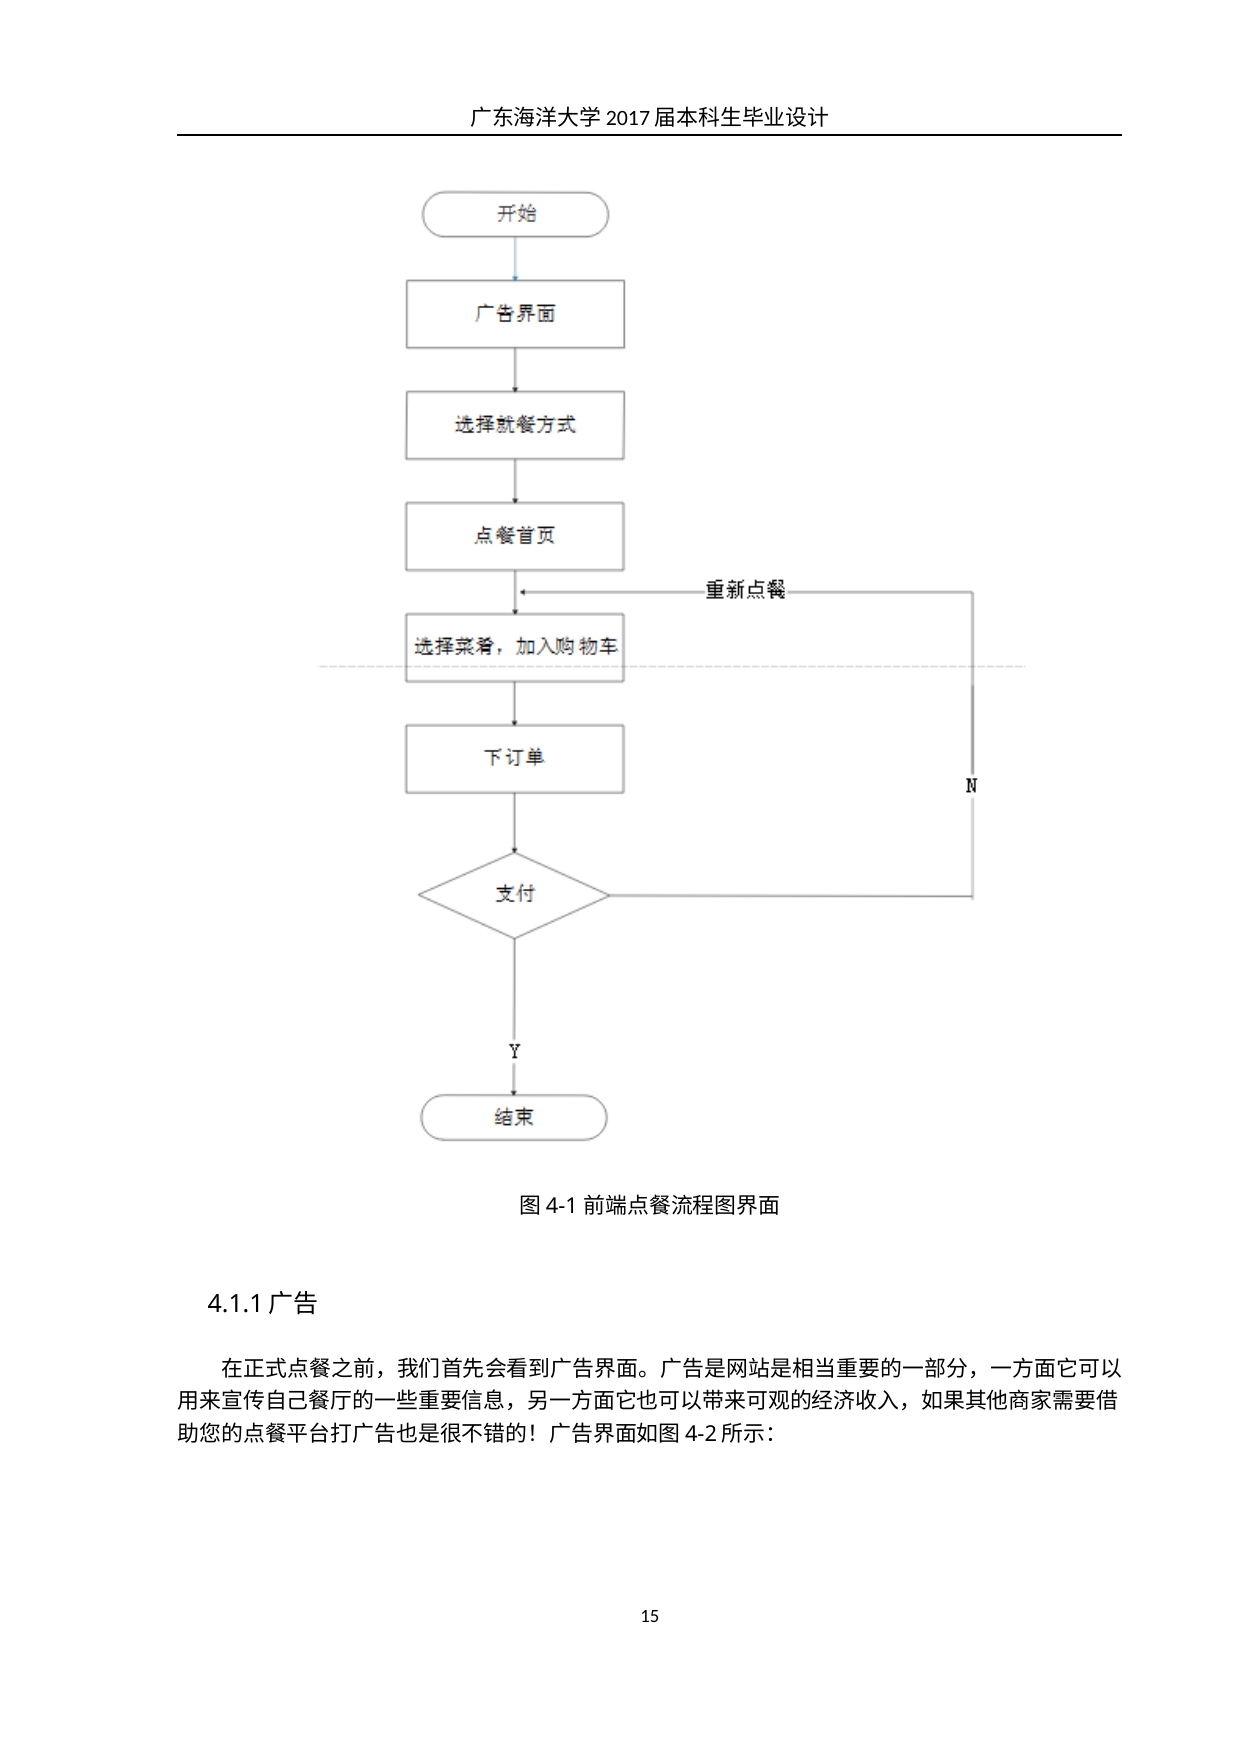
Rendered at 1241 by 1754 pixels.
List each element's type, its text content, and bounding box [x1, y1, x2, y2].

subtitle 4.1.1广告 [207, 1269, 1122, 1334]
text 在正式点餐之前，我们首先会看到广告界面。广告是网站是相当重要的一部分，一方面它可以用来宣传自己餐厅的一些重要信息，另一方面它也可以带来可观的经济收入，如果其他商家需要借助您的点餐平台打广告也是很不错的！广告界面如图4-2所示： [177, 1350, 1122, 1448]
text 图4-1 前端点餐流程图界面 [177, 1188, 1122, 1220]
picture [317, 147, 1026, 1171]
